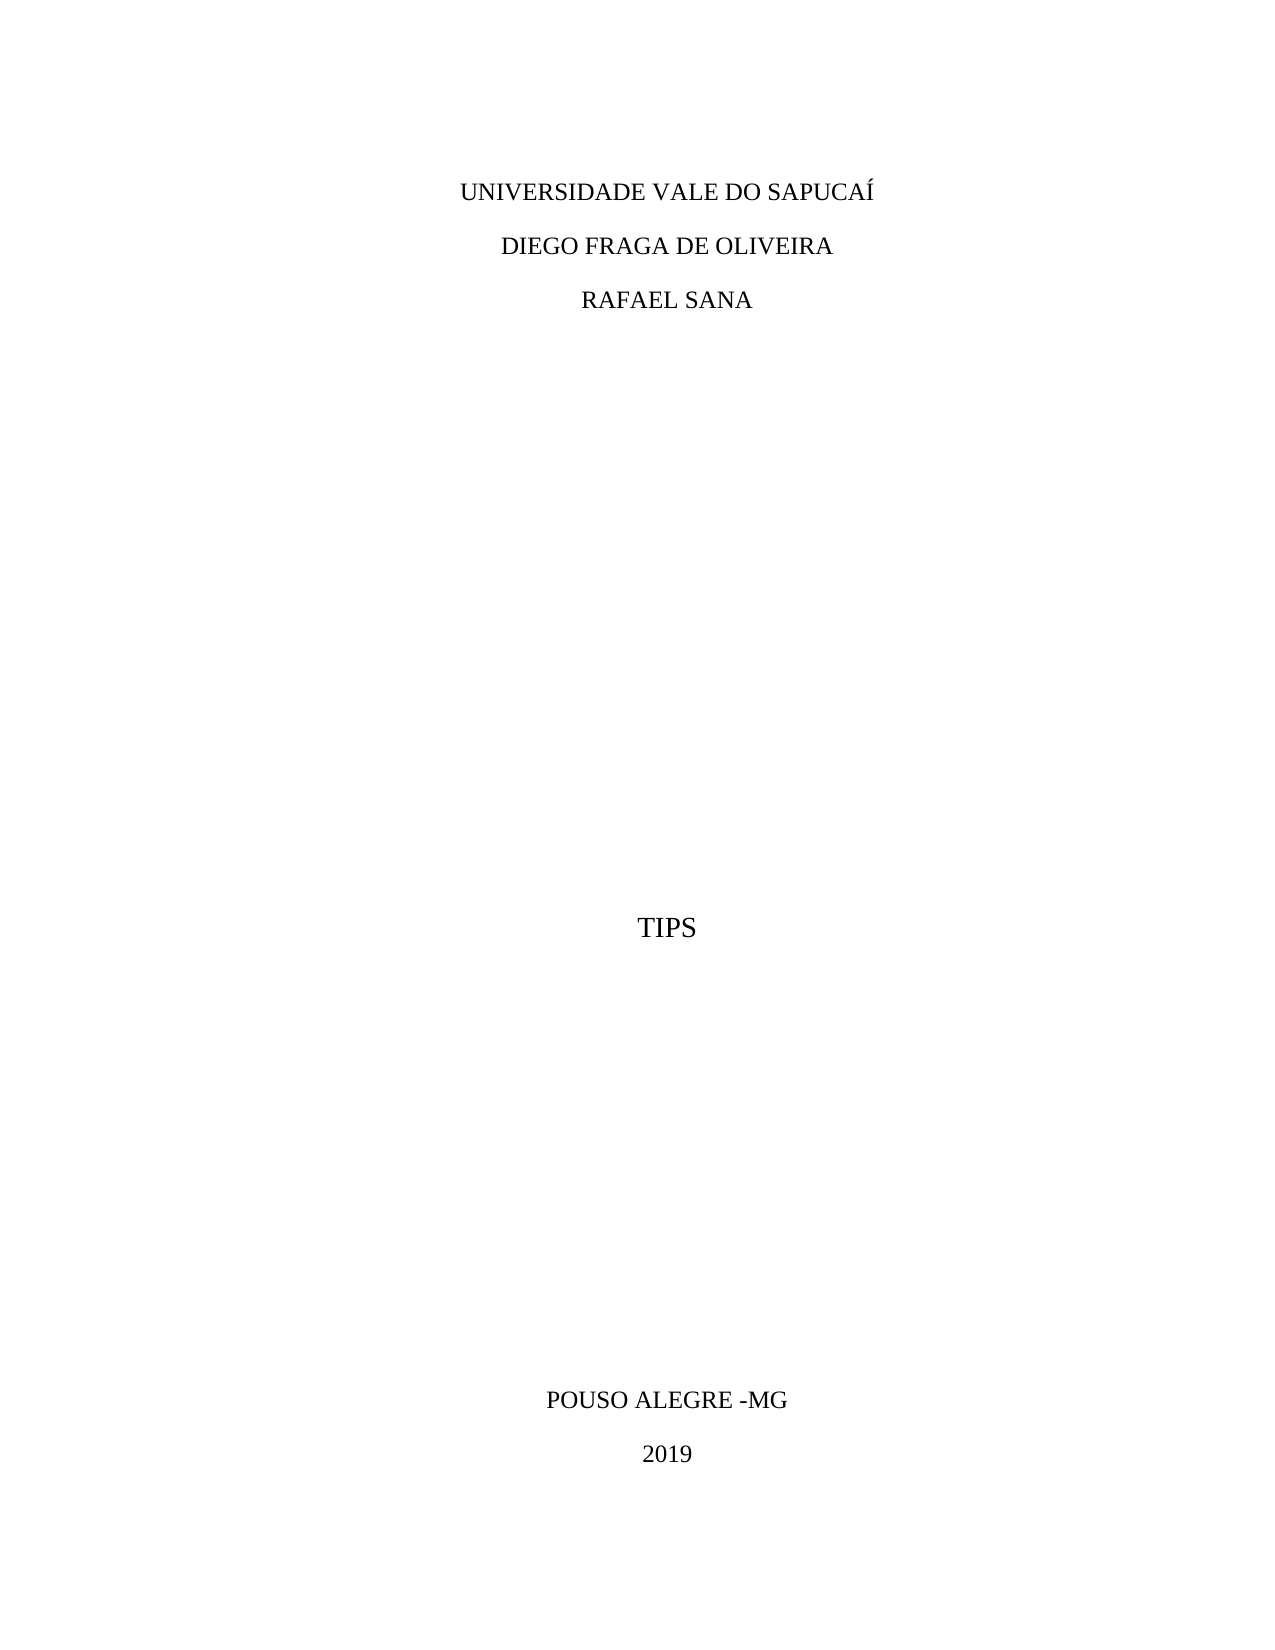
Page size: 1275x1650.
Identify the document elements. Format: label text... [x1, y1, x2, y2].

text POUSO ALEGRE -MG [177, 1385, 1157, 1414]
text RAFAEL SANA [177, 285, 1157, 314]
text UNIVERSIDADE VALE DO SAPUCAÍ [177, 177, 1157, 206]
text TIPS [177, 910, 1157, 944]
text DIEGO FRAGA DE OLIVEIRA [177, 231, 1157, 260]
text 2019 [177, 1439, 1157, 1468]
